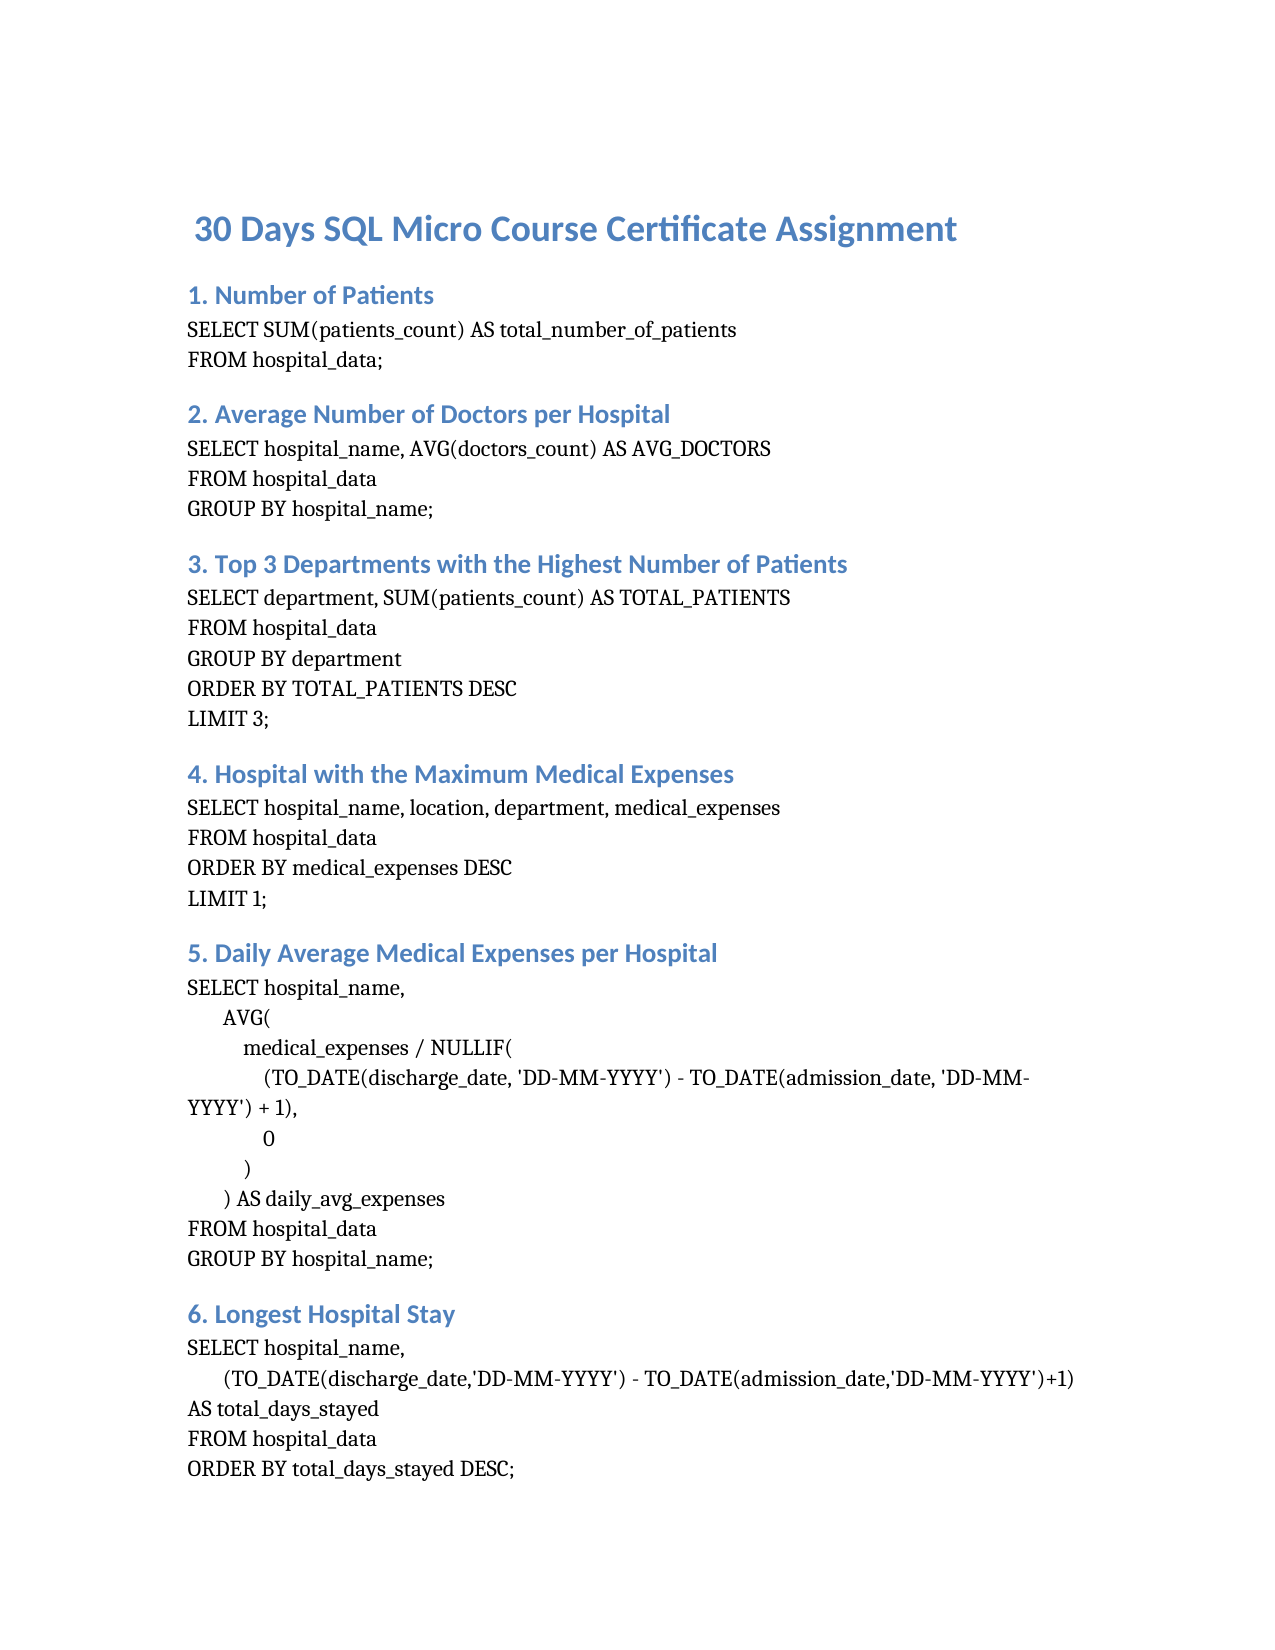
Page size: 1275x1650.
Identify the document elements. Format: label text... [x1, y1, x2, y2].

subtitle 2. Average Number of Doctors per Hospital [187, 398, 1087, 431]
text SELECT department, SUM(patients_count) AS TOTAL_PATIENTS FROM hospital_data GROUP BY department ORDER BY TOTAL_PATIENTS DESC LIMIT 3; [187, 585, 1087, 732]
subtitle 30 Days SQL Micro Course Certificate Assignment [187, 205, 1087, 251]
text SELECT hospital_name, AVG( medical_expenses / NULLIF( (TO_DATE(discharge_date, 'DD-MM-YYYY') - TO_DATE(admission_date, 'DD-MM-YYYY') + 1), 0 ) ) AS daily_avg_expenses FROM hospital_data GROUP BY hospital_name; [187, 974, 1087, 1272]
text SELECT SUM(patients_count) AS total_number_of_patients FROM hospital_data; [187, 316, 1087, 373]
text SELECT hospital_name, location, department, medical_expenses FROM hospital_data ORDER BY medical_expenses DESC LIMIT 1; [187, 795, 1087, 912]
subtitle 4. Hospital with the Maximum Medical Expenses [187, 757, 1087, 790]
subtitle 1. Number of Patients [187, 278, 1087, 311]
subtitle 6. Longest Hospital Stay [187, 1297, 1087, 1330]
text SELECT hospital_name, (TO_DATE(discharge_date,'DD-MM-YYYY') - TO_DATE(admission_date,'DD-MM-YYYY')+1) AS total_days_stayed FROM hospital_data ORDER BY total_days_stayed DESC; [187, 1335, 1087, 1482]
subtitle 5. Daily Average Medical Expenses per Hospital [187, 936, 1087, 969]
text SELECT hospital_name, AVG(doctors_count) AS AVG_DOCTORS FROM hospital_data GROUP BY hospital_name; [187, 436, 1087, 522]
subtitle 3. Top 3 Departments with the Highest Number of Patients [187, 547, 1087, 580]
